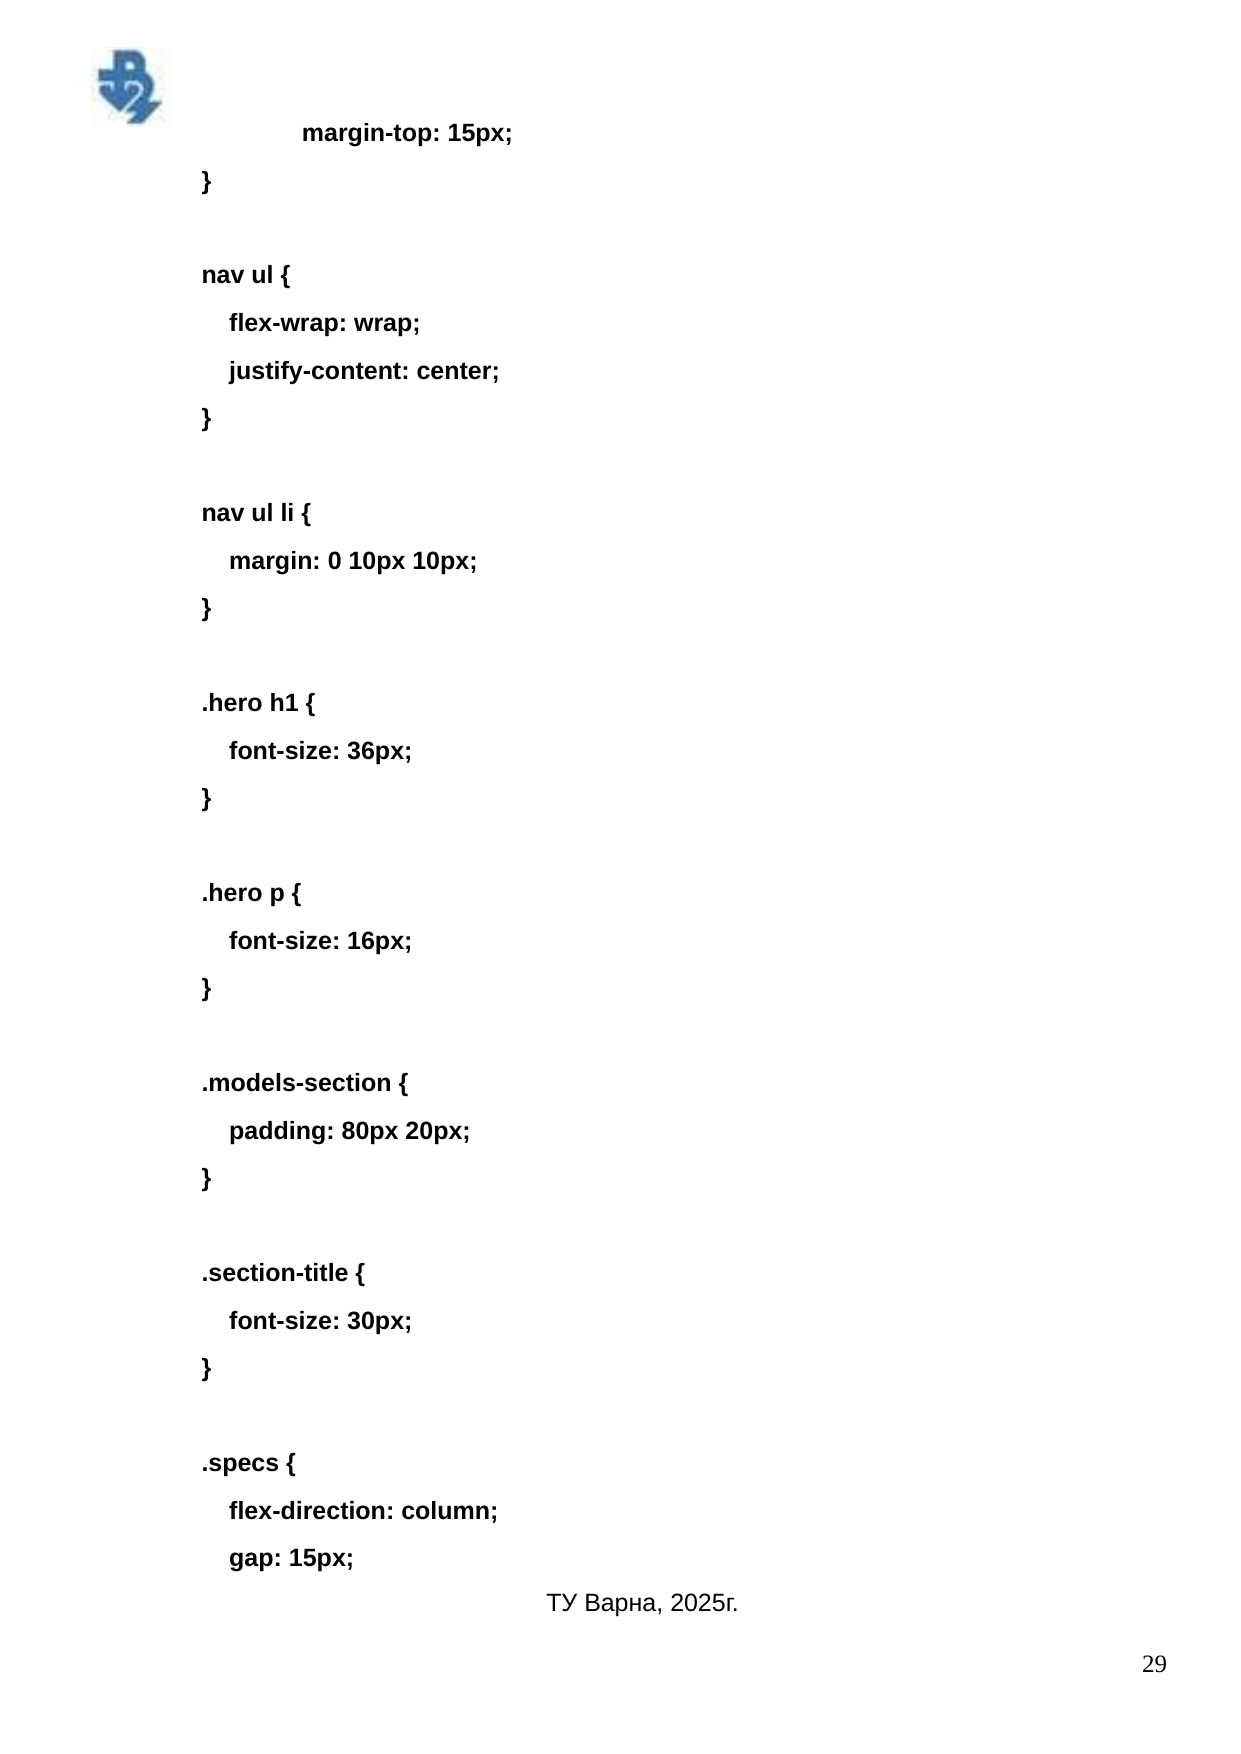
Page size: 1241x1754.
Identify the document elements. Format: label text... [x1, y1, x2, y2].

text .models-section { [118, 1068, 1186, 1097]
text } [118, 973, 1186, 1002]
text justify-content: center; [118, 356, 1186, 384]
text flex-wrap: wrap; [118, 308, 1186, 337]
text .section-title { [118, 1258, 1186, 1287]
text margin: 0 10px 10px; [118, 546, 1186, 574]
text } [118, 403, 1186, 432]
text font-size: 16px; [118, 926, 1186, 954]
text nav ul { [118, 260, 1186, 289]
text font-size: 36px; [118, 736, 1186, 764]
text .specs { [118, 1448, 1186, 1477]
text gap: 15px; [118, 1543, 1186, 1572]
text padding: 80px 20px; [118, 1116, 1186, 1144]
text .hero p { [118, 878, 1186, 907]
text flex-direction: column; [118, 1496, 1186, 1524]
text } [118, 783, 1186, 812]
text font-size: 30px; [118, 1306, 1186, 1334]
text .hero h1 { [118, 688, 1186, 717]
text } [118, 1163, 1186, 1192]
text nav ul li { [118, 498, 1186, 527]
text } [118, 166, 1186, 194]
text margin-top: 15px; [118, 118, 1186, 147]
picture [90, 47, 172, 129]
text } [118, 1353, 1186, 1382]
text } [118, 593, 1186, 622]
